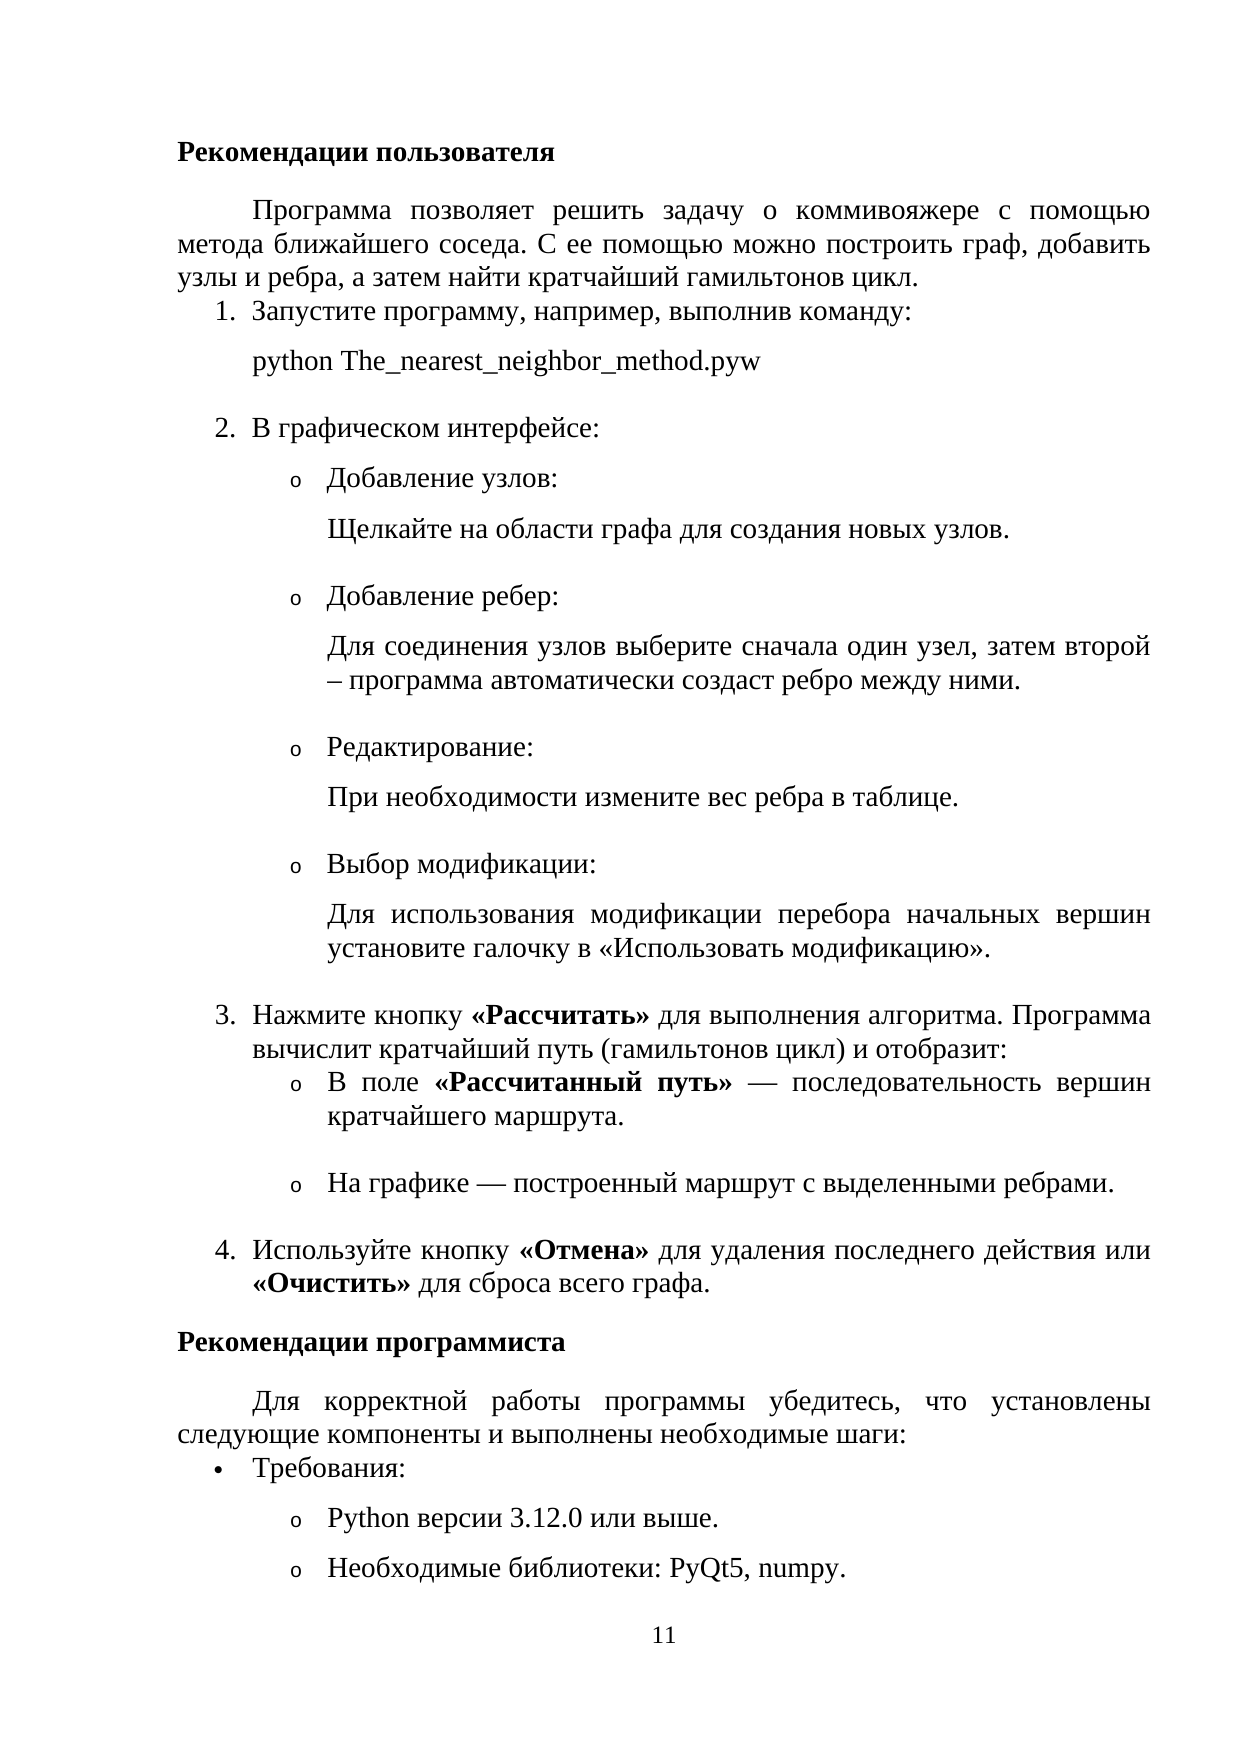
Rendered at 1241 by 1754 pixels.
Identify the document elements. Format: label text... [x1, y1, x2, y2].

list При необходимости измените вес ребра в таблице. [327, 779, 1152, 813]
list Для соединения узлов выберите сначала один узел, затем второй – программа автоматически создаст ребро между ними. [327, 628, 1152, 695]
list Python версии 3.12.0 или выше. [289, 1500, 1152, 1534]
list Выбор модификации: [289, 846, 1152, 880]
list Добавление ребер: [289, 578, 1152, 612]
list python The_nearest_neighbor_method.pyw [177, 343, 1152, 377]
subtitle Рекомендации программиста [177, 1324, 1152, 1358]
list Редактирование: [289, 729, 1152, 762]
list Необходимые библиотеки: PyQt5, numpy. [289, 1550, 1152, 1584]
list Для корректной работы программы убедитесь, что установлены следующие компоненты и выполнены необходимые шаги: [177, 1383, 1152, 1450]
list Используйте кнопку «Отмена» для удаления последнего действия или «Очистить» для сброса всего графа. [214, 1232, 1152, 1299]
list Запустите программу, например, выполнив команду: [214, 293, 1152, 326]
list Щелкайте на области графа для создания новых узлов. [327, 511, 1152, 544]
list Программа позволяет решить задачу о коммивояжере с помощью метода ближайшего соседа. С ее помощью можно построить граф, добавить узлы и ребра, а затем найти кратчайший гамильтонов цикл. [177, 192, 1152, 293]
subtitle Рекомендации пользователя [177, 134, 1152, 167]
list Для использования модификации перебора начальных вершин установите галочку в «Использовать модификацию». [327, 897, 1152, 964]
list На графике — построенный маршрут с выделенными ребрами. [289, 1165, 1152, 1198]
list Добавление узлов: [289, 461, 1152, 494]
list Требования: [214, 1450, 1152, 1483]
list В графическом интерфейсе: [214, 410, 1152, 444]
list Нажмите кнопку «Рассчитать» для выполнения алгоритма. Программа вычислит кратчайший путь (гамильтонов цикл) и отобразит: [214, 997, 1152, 1064]
list В поле «Рассчитанный путь» — последовательность вершин кратчайшего маршрута. [289, 1064, 1152, 1131]
